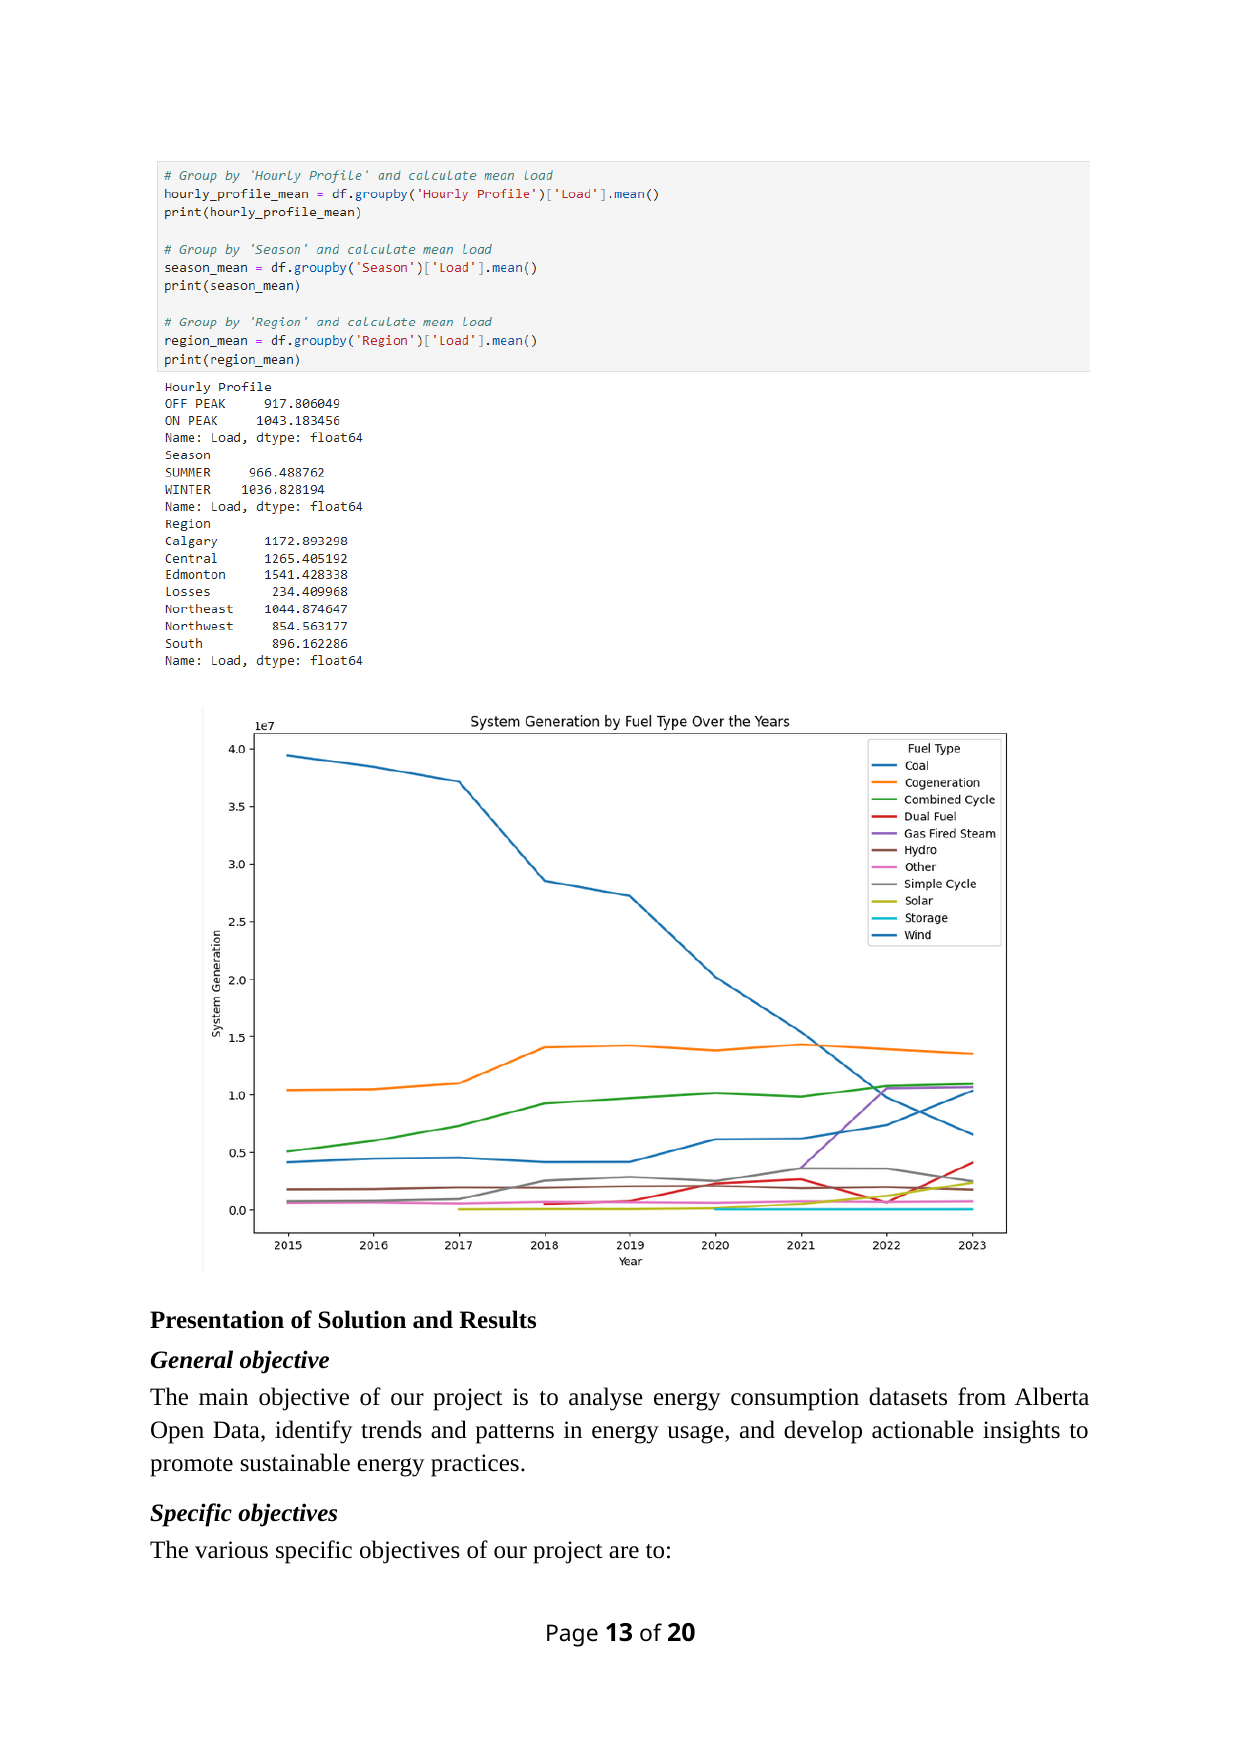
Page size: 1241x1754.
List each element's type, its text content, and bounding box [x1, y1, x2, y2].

picture [150, 150, 1091, 673]
text Presentation of Solution and Results [150, 1305, 1090, 1334]
picture [201, 706, 1039, 1272]
subtitle Specific objectives [150, 1498, 1090, 1526]
subtitle General objective [150, 1345, 1090, 1373]
text The main objective of our project is to analyse energy consumption datasets from Alberta Open Data, identify trends and patterns in energy usage, and develop actionable insights to promote sustainable energy practices. [150, 1382, 1090, 1477]
text The various specific objectives of our project are to: [150, 1535, 1090, 1564]
